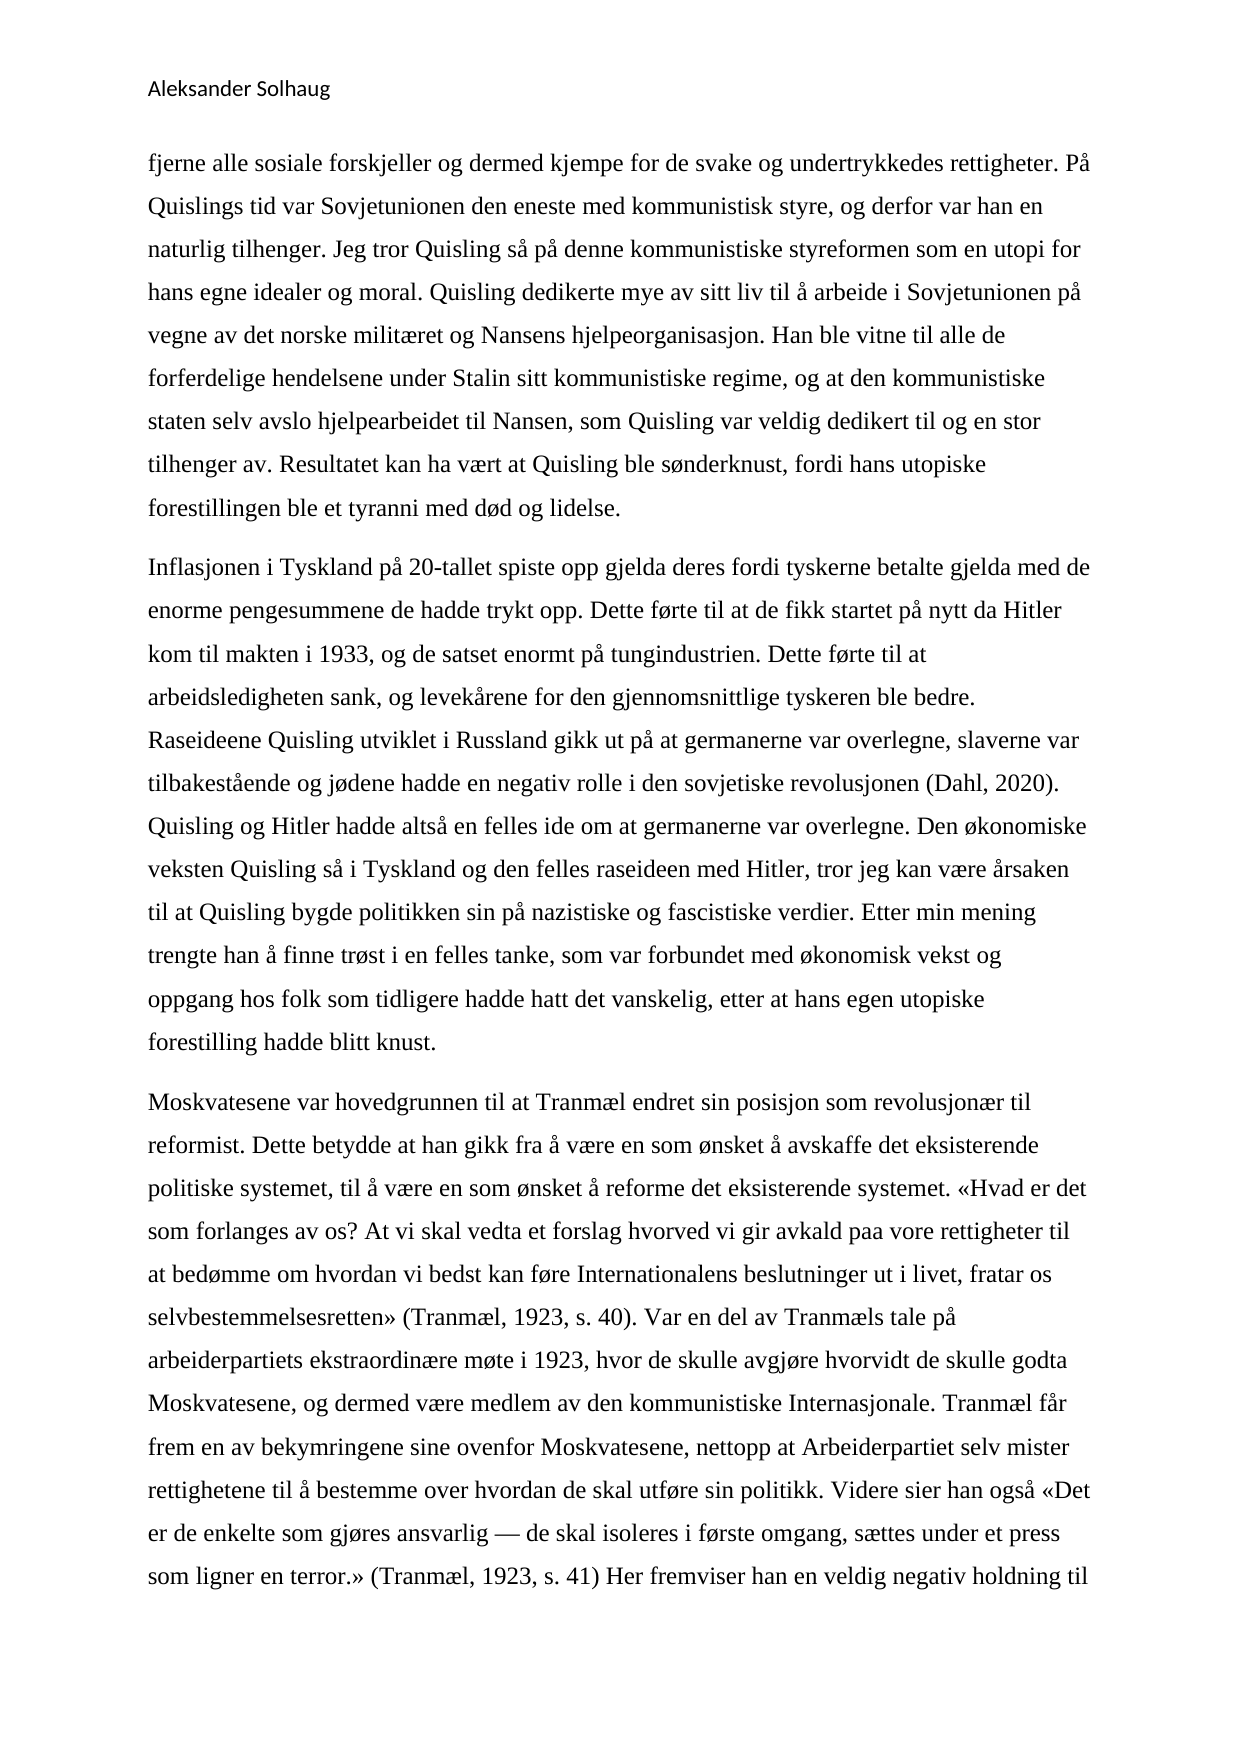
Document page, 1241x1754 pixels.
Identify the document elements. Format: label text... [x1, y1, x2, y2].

text Inflasjonen i Tyskland på 20-tallet spiste opp gjelda deres fordi tyskerne betalte gjelda med de enorme pengesummene de hadde trykt opp. Dette førte til at de fikk startet på nytt da Hitler kom til makten i 1933, og de satset enormt på tungindustrien. Dette førte til at arbeidsledigheten sank, og levekårene for den gjennomsnittlige tyskeren ble bedre. Raseideene Quisling utviklet i Russland gikk ut på at germanerne var overlegne, slaverne var tilbakestående og jødene hadde en negativ rolle i den sovjetiske revolusjonen (Dahl, 2020). Quisling og Hitler hadde altså en felles ide om at germanerne var overlegne. Den økonomiske veksten Quisling så i Tyskland og den felles raseideen med Hitler, tror jeg kan være årsaken til at Quisling bygde politikken sin på nazistiske og fascistiske verdier. Etter min mening trengte han å finne trøst i en felles tanke, som var forbundet med økonomisk vekst og oppgang hos folk som tidligere hadde hatt det vanskelig, etter at hans egen utopiske forestilling hadde blitt knust. [148, 552, 1093, 1056]
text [148, 148, 1093, 521]
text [148, 1087, 1093, 1590]
